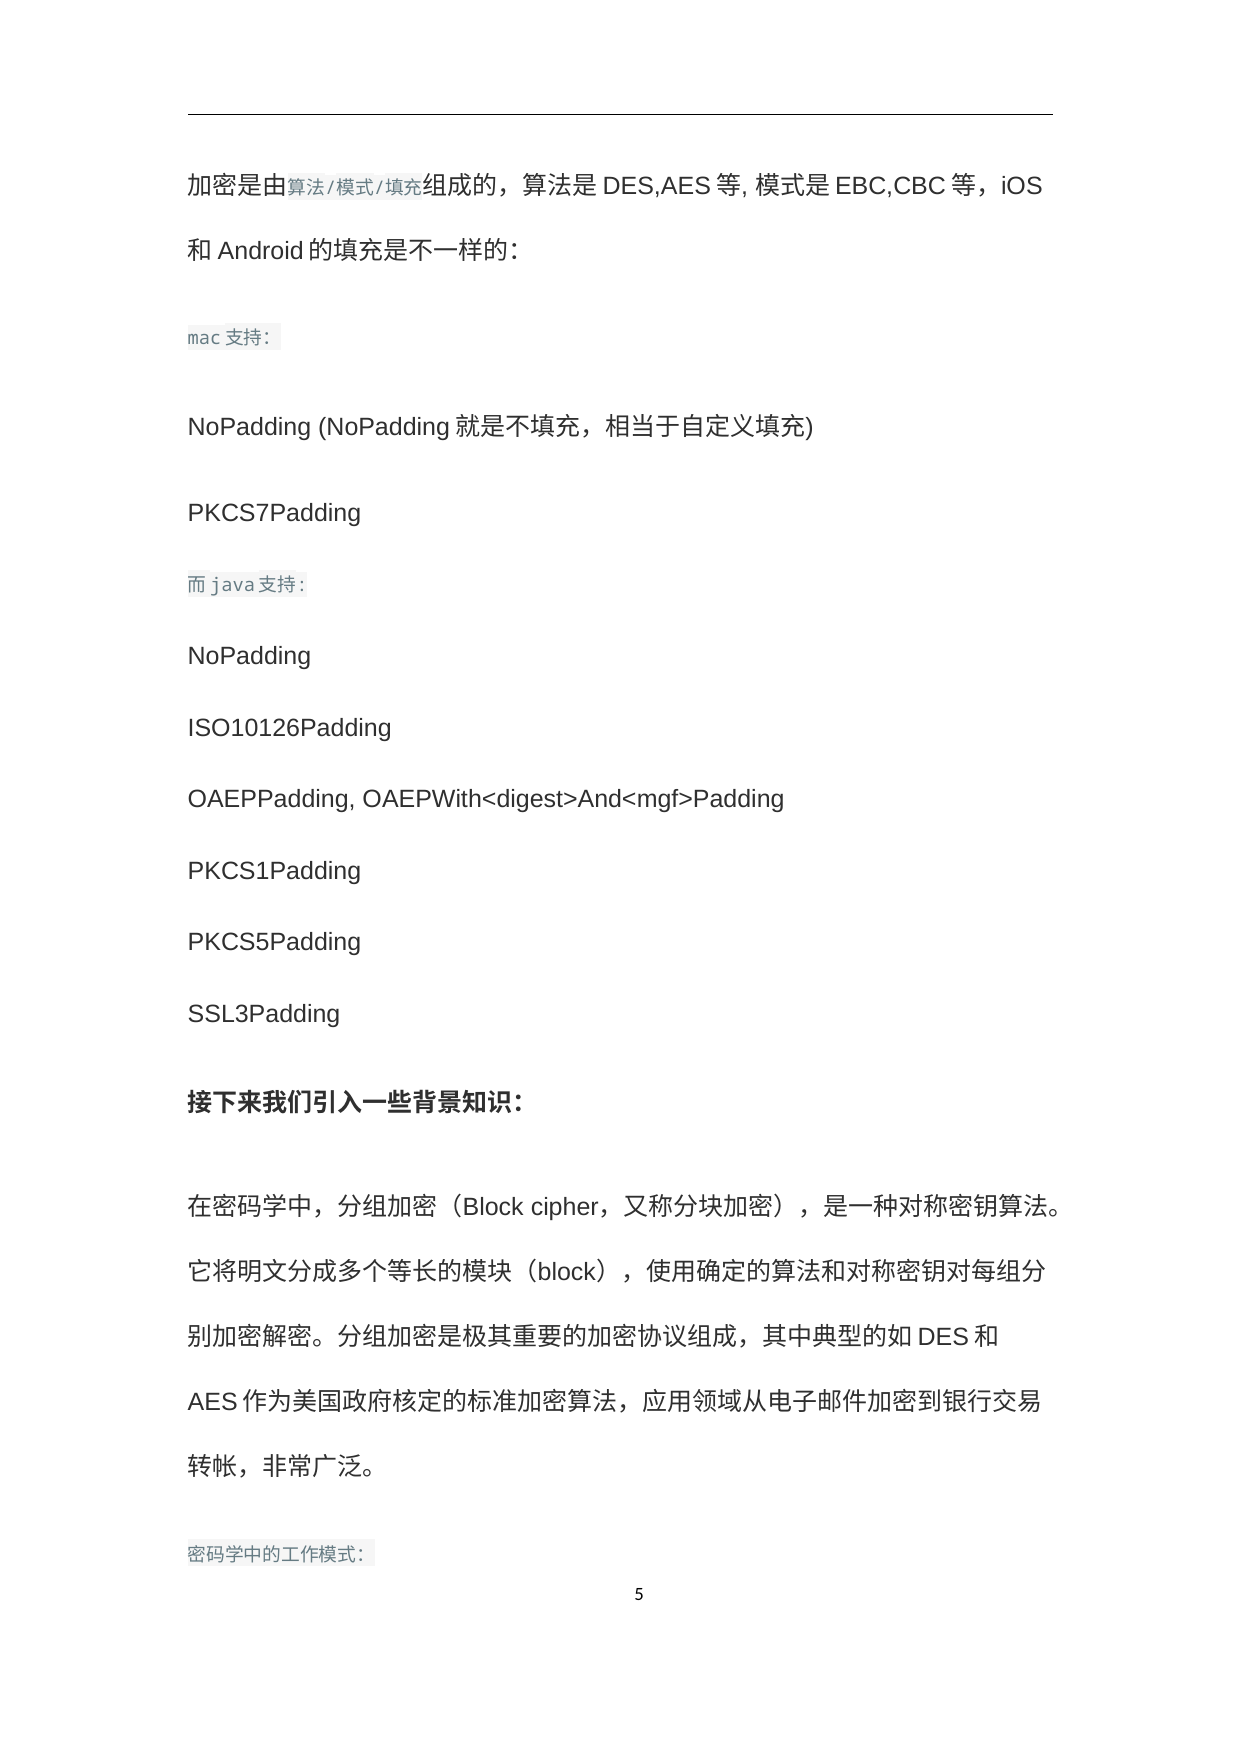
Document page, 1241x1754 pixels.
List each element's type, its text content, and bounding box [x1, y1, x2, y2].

text PKCS7Padding [187, 496, 1053, 528]
text 在密码学中，分组加密（Block cipher，又称分块加密），是一种对称密钥算法。它将明文分成多个等长的模块（block），使用确定的算法和对称密钥对每组分别加密解密。分组加密是极其重要的加密协议组成，其中典型的如DES和AES作为美国政府核定的标准加密算法，应用领域从电子邮件加密到银行交易转帐，非常广泛。 [187, 1172, 1053, 1497]
text 而java支持: [187, 567, 1053, 600]
text SSL3Padding [187, 997, 1053, 1029]
text PKCS1Padding [187, 854, 1053, 886]
text OAEPPadding, OAEPWith<digest>And<mgf>Padding [187, 782, 1053, 815]
text mac支持： [187, 320, 1053, 353]
text NoPadding (NoPadding就是不填充，相当于自定义填充) [187, 392, 1053, 457]
text 加密是由算法/模式/填充组成的，算法是DES,AES等, 模式是EBC,CBC等，iOS和Android的填充是不一样的： [187, 151, 1053, 281]
text 接下来我们引入一些背景知识： [187, 1068, 1053, 1133]
text ISO10126Padding [187, 711, 1053, 743]
text PKCS5Padding [187, 925, 1053, 958]
text 密码学中的工作模式： [187, 1537, 1053, 1569]
text NoPadding [187, 639, 1053, 672]
